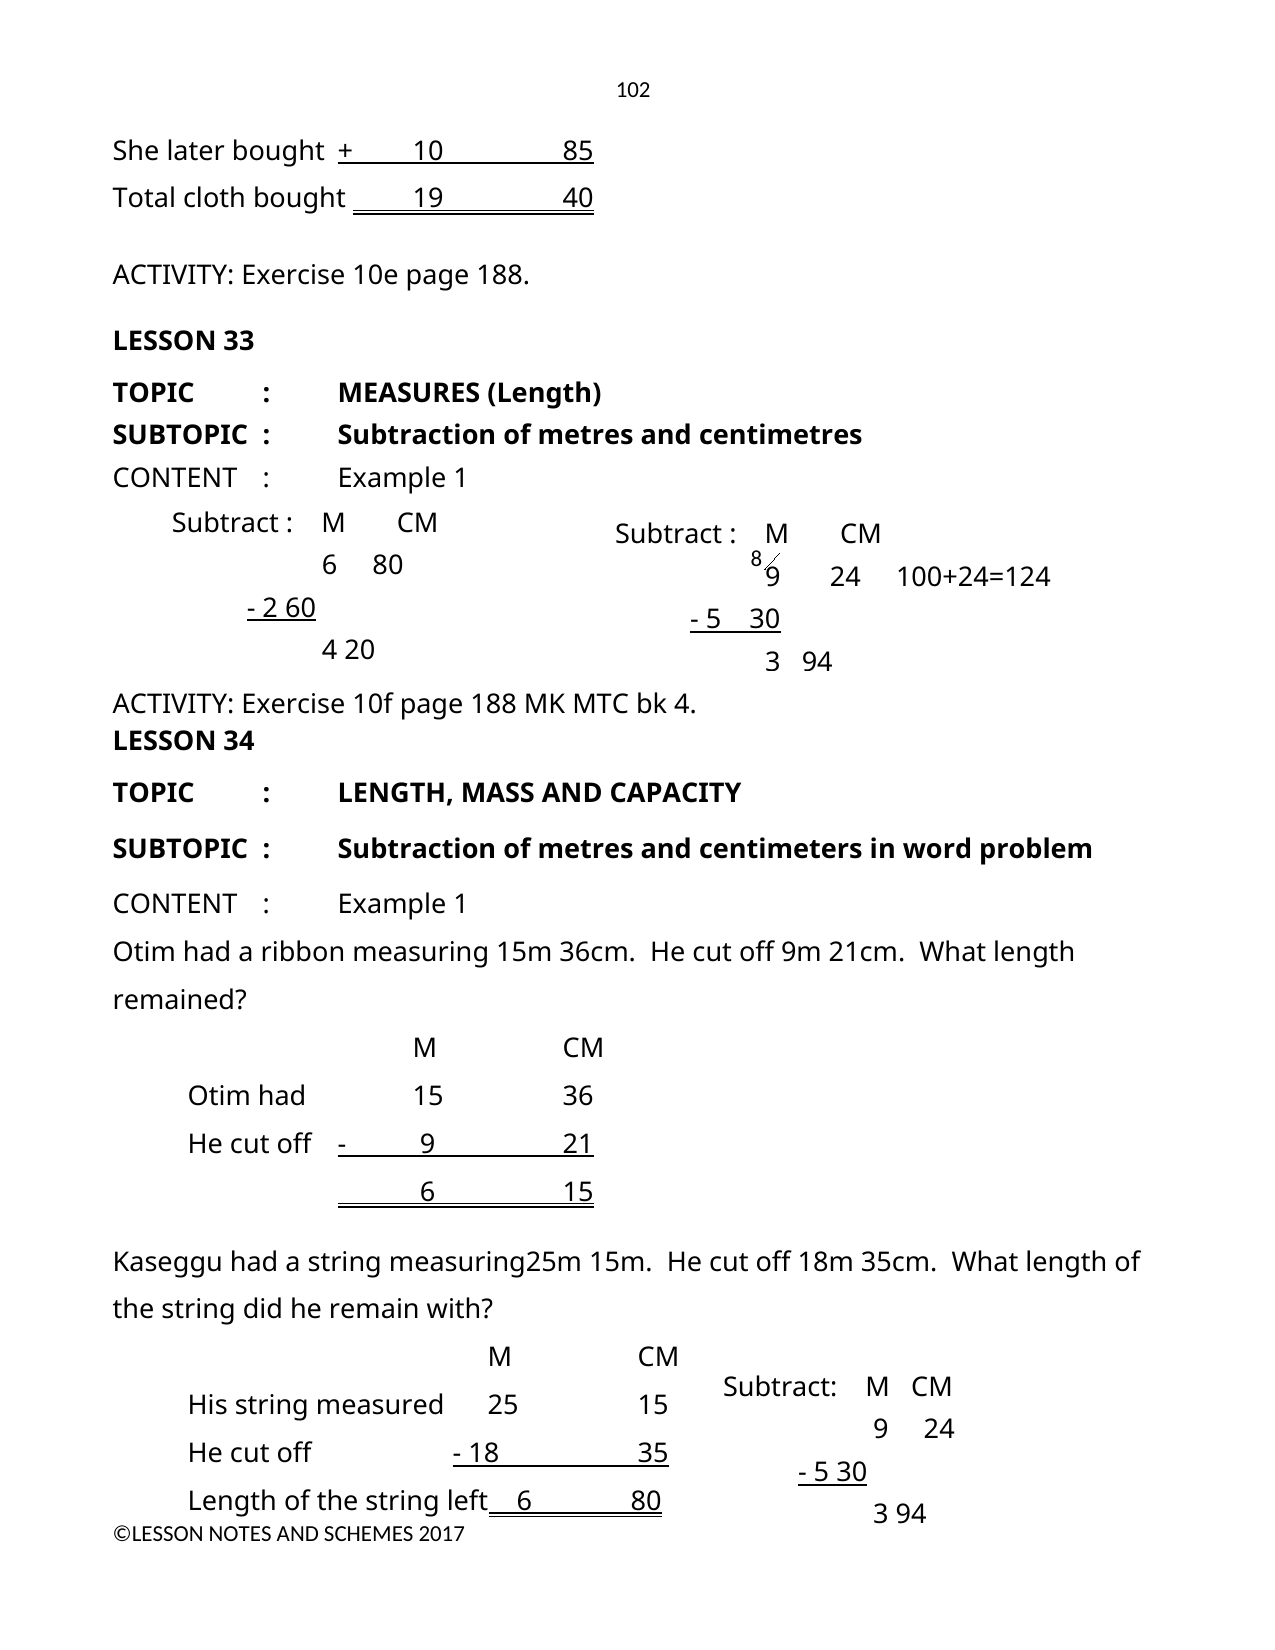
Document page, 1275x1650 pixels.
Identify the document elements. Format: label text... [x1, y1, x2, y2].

text Otim had a ribbon measuring 15m 36cm. He cut off 9m 21cm. What length remained? [112, 932, 1153, 1017]
text LESSON 34 [112, 721, 1153, 758]
text Kaseggu had a string measuring25m 15m. He cut off 18m 35cm. What length of the string did he remain with? [112, 1242, 1153, 1327]
text Otim had 15 36 [112, 1076, 1153, 1113]
text M CM [112, 1028, 1153, 1065]
text TOPIC : MEASURES (Length) [112, 373, 1153, 410]
text CONTENT : Example 1 [112, 884, 1153, 921]
text 6 15 [112, 1172, 1153, 1209]
text Length of the string left 6 80 [112, 1482, 1153, 1518]
text He cut off - 9 21 [112, 1124, 1153, 1161]
text TOPIC : LENGTH, MASS AND CAPACITY [112, 774, 1153, 811]
text SUBTOPIC : Subtraction of metres and centimetres [112, 416, 1153, 453]
text She later bought + 10 85 [112, 131, 1153, 168]
text Total cloth bought 19 40 [112, 179, 1153, 216]
text ACTIVITY: Exercise 10e page 188. [112, 256, 1153, 292]
text SUBTOPIC : Subtraction of metres and centimeters in word problem [112, 829, 1153, 866]
text CONTENT : Example 1 [112, 458, 1153, 495]
text His string measured 25 15 [112, 1386, 1153, 1423]
text LESSON 33 [112, 321, 1153, 358]
text ACTIVITY: Exercise 10f page 188 MK MTC bk 4. [112, 684, 1153, 721]
text M CM [112, 1338, 1153, 1375]
text He cut off - 18 35 [112, 1434, 1153, 1471]
